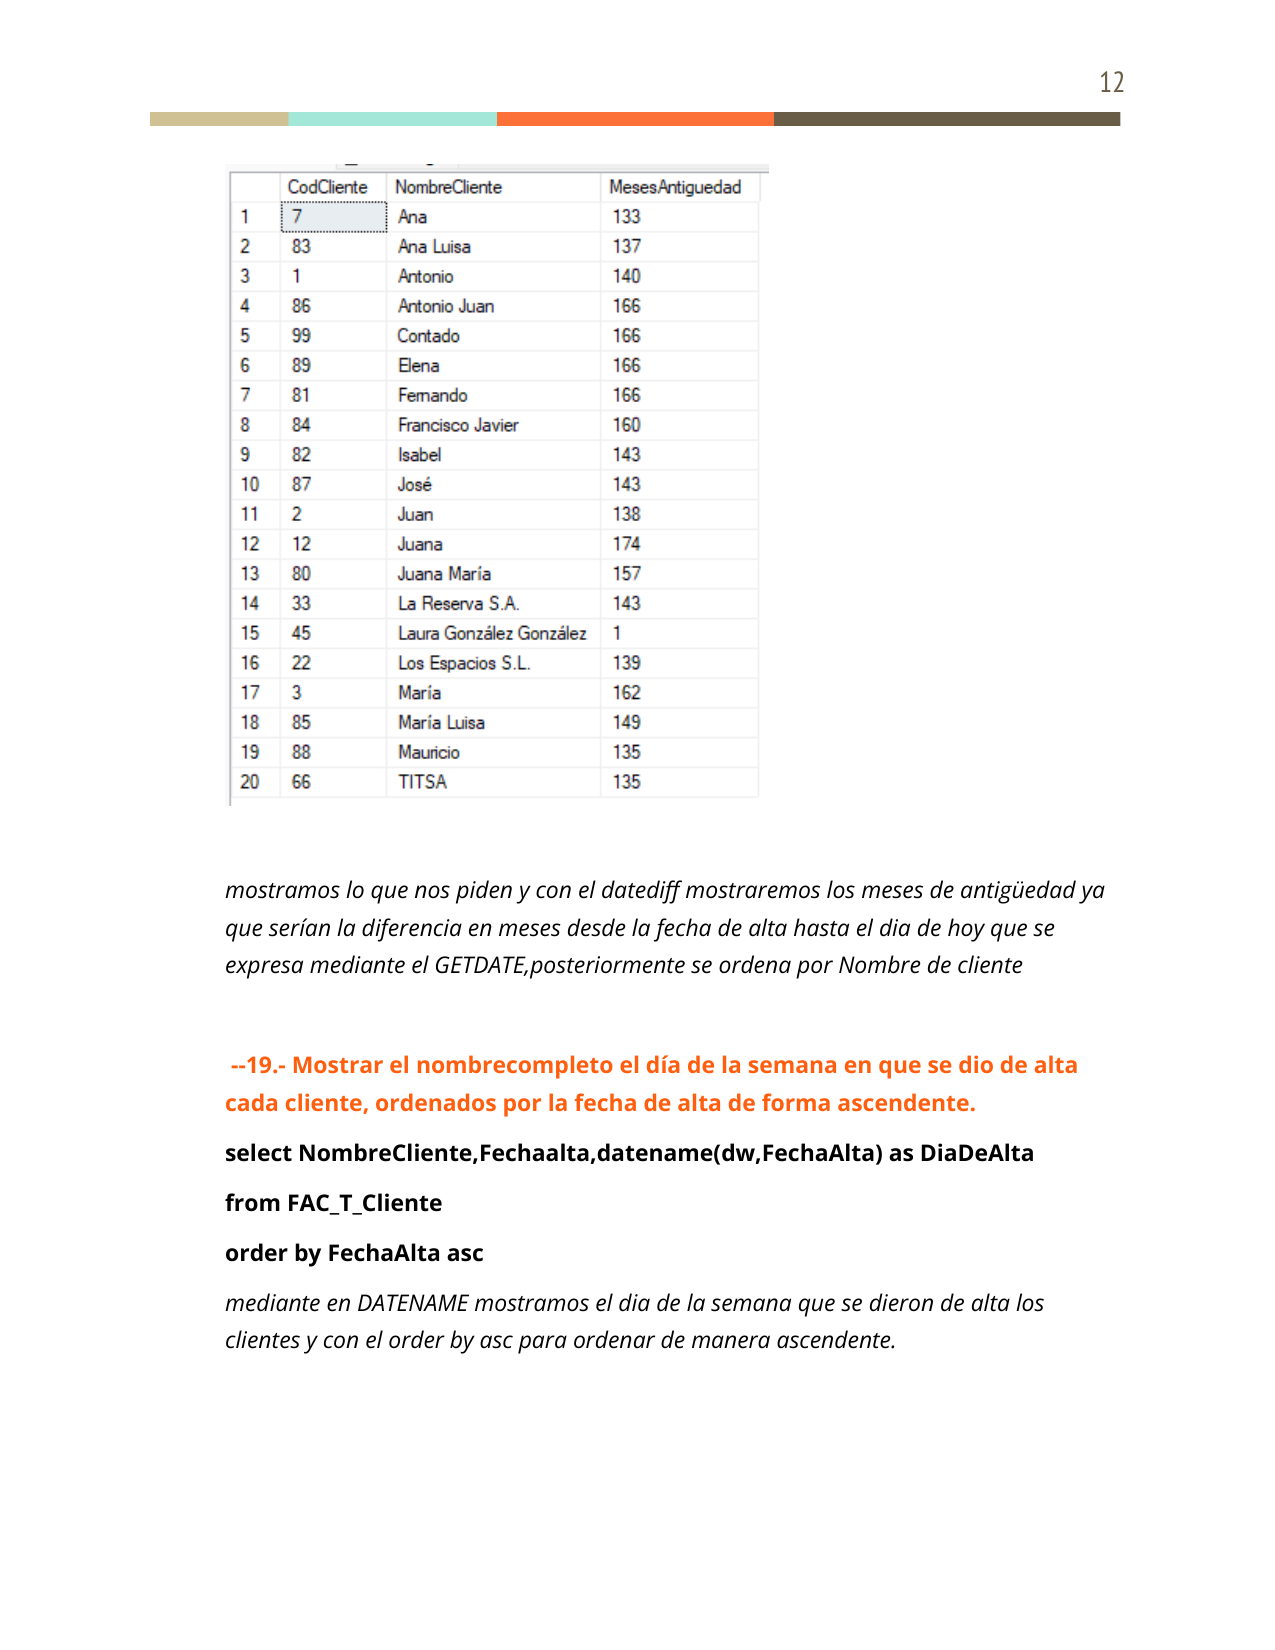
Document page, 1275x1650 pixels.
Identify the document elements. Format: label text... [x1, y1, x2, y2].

picture [150, 112, 1121, 126]
picture [225, 164, 769, 806]
text --19.- Mostrar el nombrecompleto el día de la semana en que se dio de alta cada cliente, ordenados por la fecha de alta de forma ascendente. [225, 1049, 1125, 1118]
text mediante en DATENAME mostramos el dia de la semana que se dieron de alta los clientes y con el order by asc para ordenar de manera ascendente. [225, 1287, 1125, 1355]
text select NombreCliente,Fechaalta,datename(dw,FechaAlta) as DiaDeAlta [225, 1137, 1125, 1168]
text from FAC_T_Cliente [225, 1187, 1125, 1218]
text order by FechaAlta asc [225, 1237, 1125, 1268]
text mostramos lo que nos piden y con el datediff mostraremos los meses de antigüedad ya que serían la diferencia en meses desde la fecha de alta hasta el dia de hoy que se expresa mediante el GETDATE,posteriormente se ordena por Nombre de cliente [225, 874, 1125, 980]
